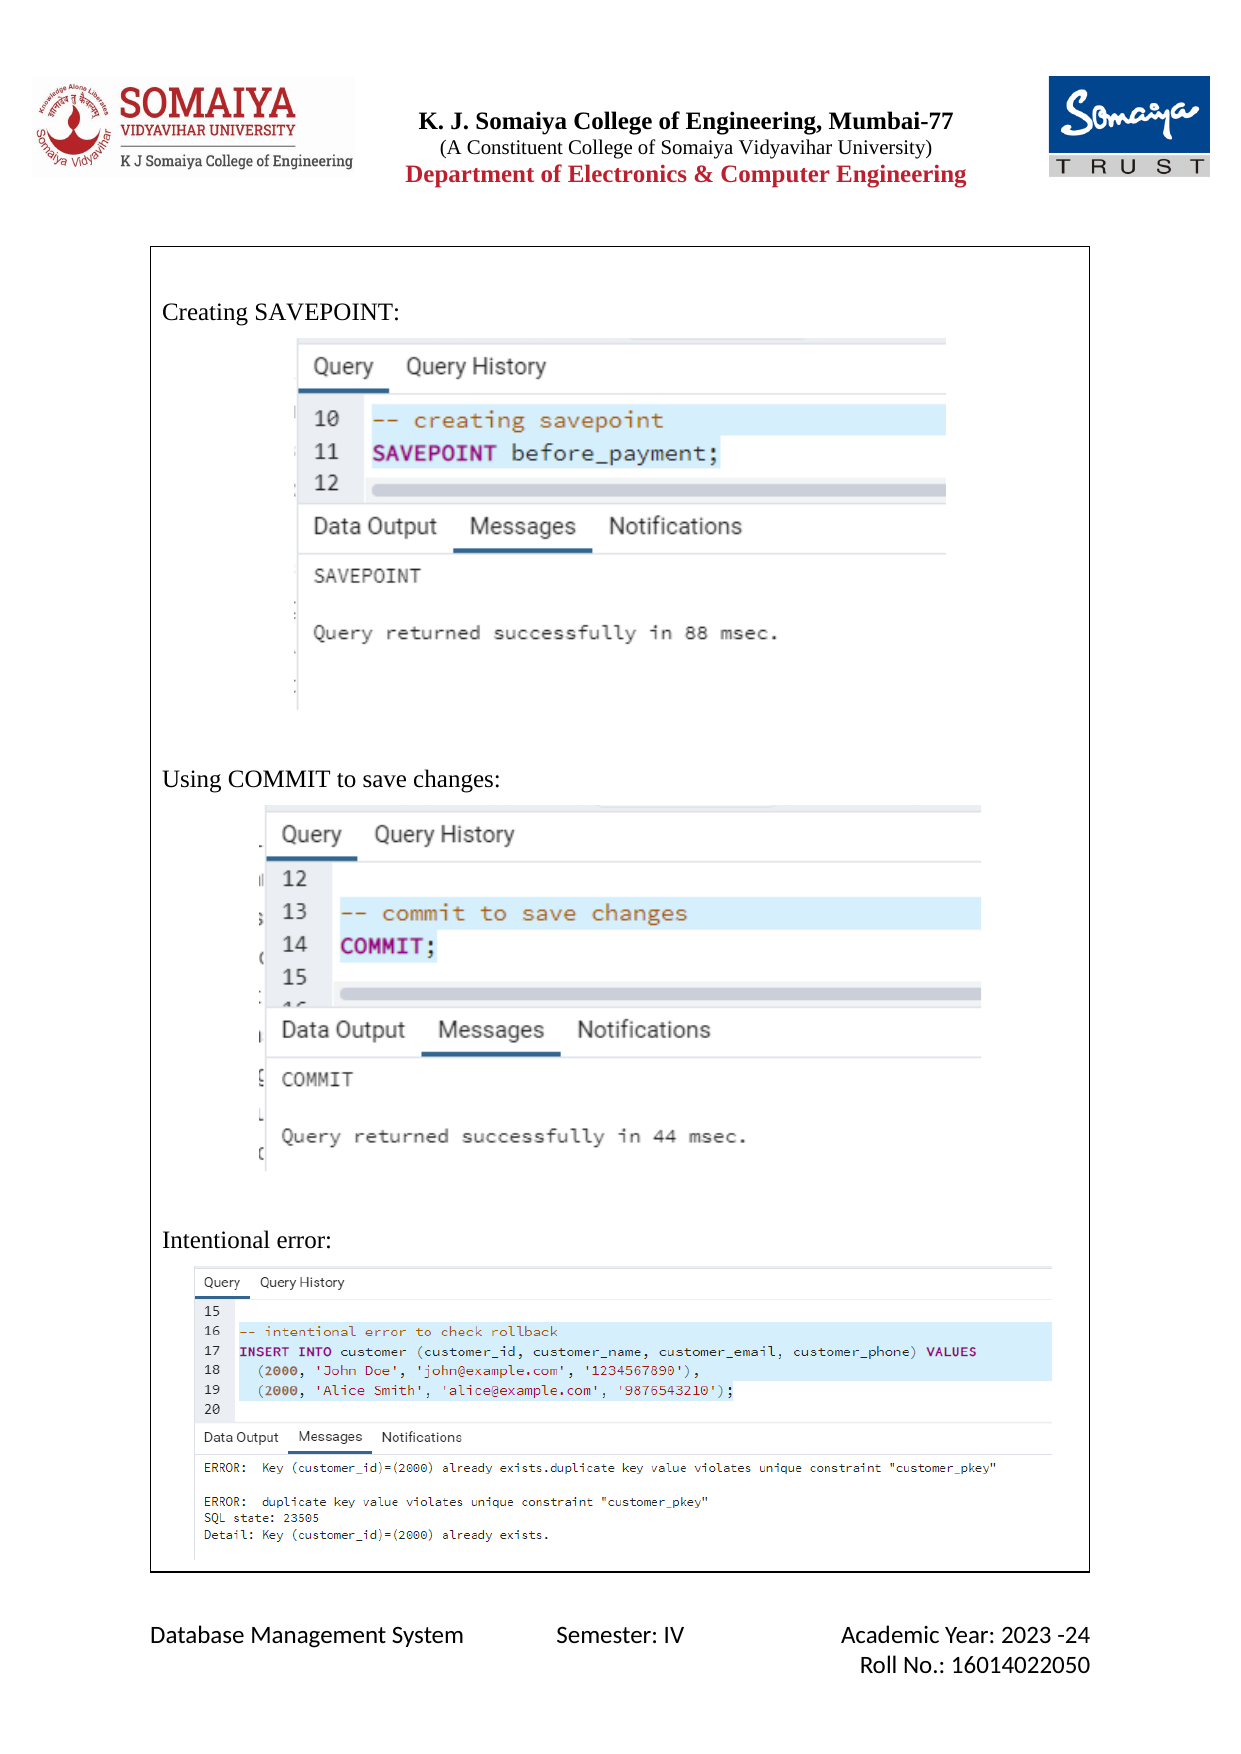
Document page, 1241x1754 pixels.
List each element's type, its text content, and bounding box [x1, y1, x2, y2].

picture [294, 338, 946, 710]
picture [188, 1266, 1053, 1560]
picture [259, 805, 982, 1171]
picture [1048, 76, 1210, 177]
picture [31, 76, 356, 177]
